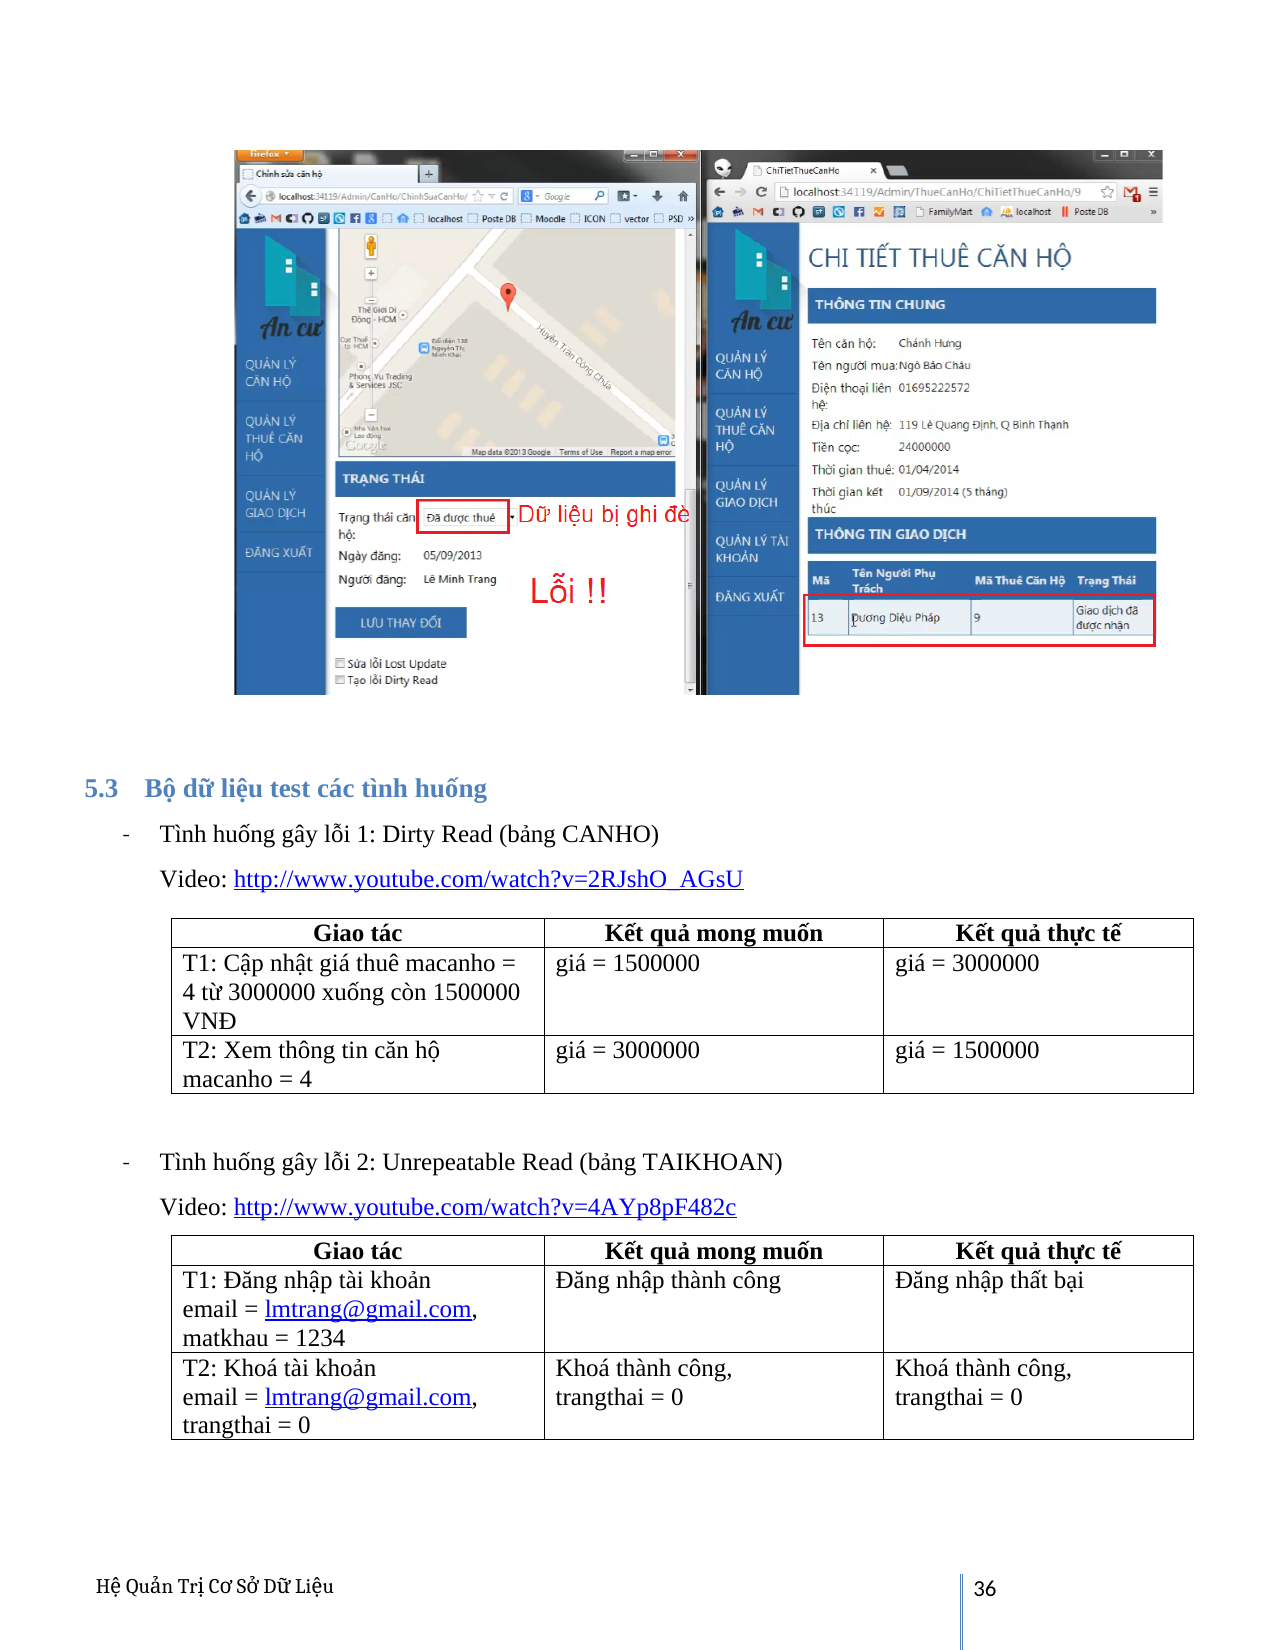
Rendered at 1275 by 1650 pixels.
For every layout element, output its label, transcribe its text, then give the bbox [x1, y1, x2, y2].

table_header Kết quả thực tế [884, 1236, 1193, 1264]
table_cell giá = 1500000 [884, 1036, 1193, 1093]
table_cell Đăng nhập thành công [545, 1266, 883, 1352]
list Tình huống gây lỗi 1: Dirty Read (bảng CANHO) [122, 819, 1181, 849]
subtitle Bộ dữ liệu test các tình huống [84, 773, 1181, 804]
table_cell Đăng nhập thất bại [884, 1266, 1193, 1352]
table_header Kết quả mong muốn [545, 919, 883, 947]
table_cell T2: Xem thông tin căn hộ macanho = 4 [172, 1036, 544, 1093]
table_cell Khoá thành công, trangthai = 0 [884, 1353, 1193, 1439]
table_cell T2: Khoá tài khoản email = lmtrang@gmail.com, trangthai = 0 [172, 1353, 544, 1439]
table_cell T1: Cập nhật giá thuê macanho = 4 từ 3000000 xuống còn 1500000 VNĐ [172, 948, 544, 1034]
picture [234, 150, 1163, 695]
table_cell giá = 1500000 [545, 948, 883, 1034]
list Video: http://www.youtube.com/watch?v=4AYp8pF482c [159, 1192, 1181, 1220]
table_header Giao tác [172, 919, 544, 947]
table_header Kết quả thực tế [884, 919, 1193, 947]
table_header Kết quả mong muốn [545, 1236, 883, 1264]
text Video: http://www.youtube.com/watch?v=2RJshO_AGsU [159, 864, 1181, 892]
table_cell T1: Đăng nhập tài khoản email = lmtrang@gmail.com, matkhau = 1234 [172, 1266, 544, 1352]
table_cell Khoá thành công, trangthai = 0 [545, 1353, 883, 1439]
table_header Giao tác [172, 1236, 544, 1264]
list Tình huống gây lỗi 2: Unrepeatable Read (bảng TAIKHOAN) [122, 1147, 1181, 1177]
table_cell giá = 3000000 [545, 1036, 883, 1093]
table_cell giá = 3000000 [884, 948, 1193, 1034]
